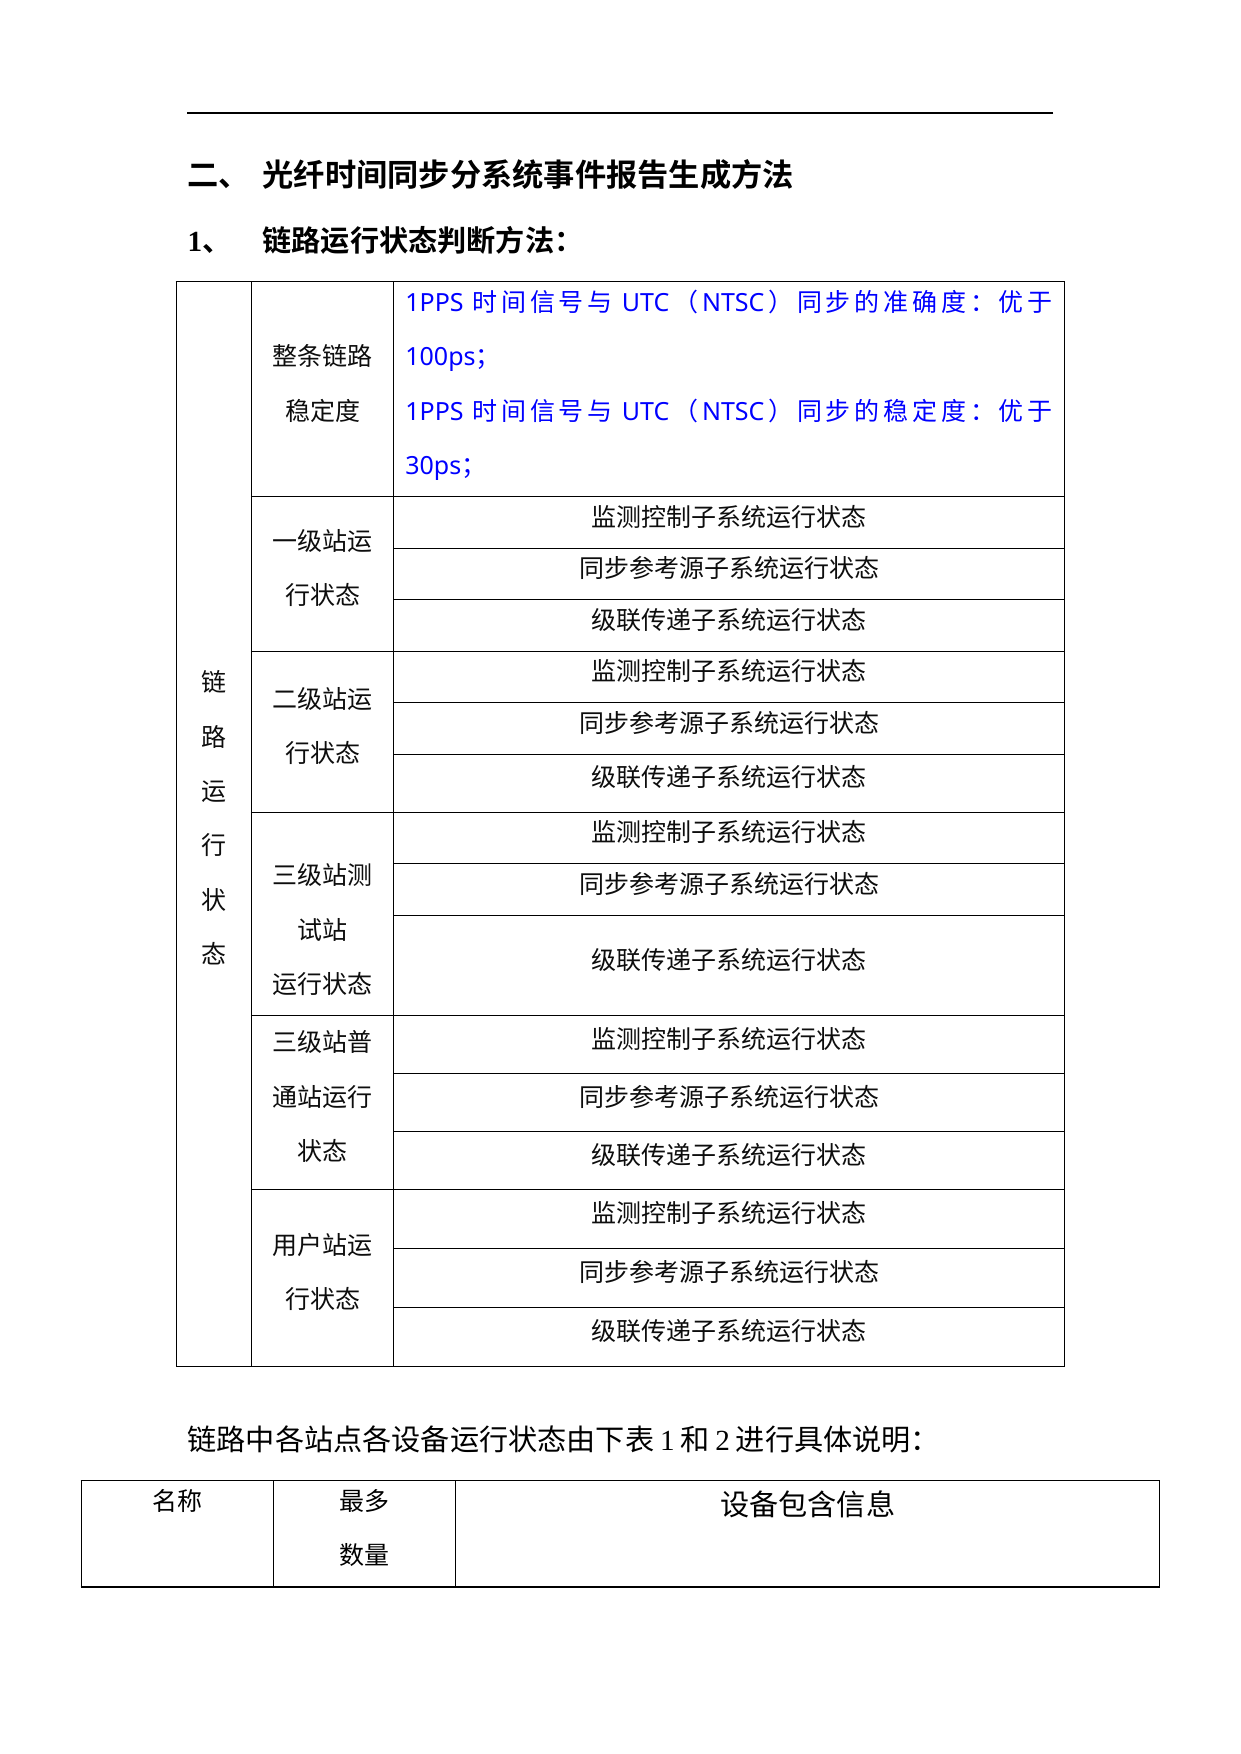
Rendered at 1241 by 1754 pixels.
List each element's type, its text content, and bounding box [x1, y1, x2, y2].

table_header 名称 [82, 1481, 273, 1586]
table_cell 监测控制子系统运行状态 [394, 497, 1064, 547]
table_header 整条链路稳定度 [252, 282, 393, 496]
table_cell 同步参考源子系统运行状态 [394, 549, 1064, 599]
table_cell 监测控制子系统运行状态 [394, 813, 1064, 863]
table_cell 二级站运行状态 [252, 652, 393, 812]
table_header 链 路 运 行 状 态 [177, 282, 251, 1366]
table_cell 级联传递子系统运行状态 [394, 1132, 1064, 1189]
table_cell 同步参考源子系统运行状态 [394, 1074, 1064, 1131]
table_cell 级联传递子系统运行状态 [394, 916, 1064, 1015]
table_cell 监测控制子系统运行状态 [394, 1016, 1064, 1073]
table_header 最多 数量 [274, 1481, 455, 1586]
table_header 设备包含信息 [456, 1481, 1159, 1586]
table_cell 一级站运行状态 [252, 497, 393, 651]
table_cell 同步参考源子系统运行状态 [394, 864, 1064, 915]
table_cell 三级站普通站运行状态 [252, 1016, 393, 1189]
table_cell 同步参考源子系统运行状态 [394, 1249, 1064, 1307]
table_cell 同步参考源子系统运行状态 [394, 703, 1064, 754]
table_cell 用户站运行状态 [252, 1190, 393, 1366]
table_cell 级联传递子系统运行状态 [394, 600, 1064, 651]
text 链路中各站点各设备运行状态由下表1和2进行具体说明： [187, 1417, 1053, 1459]
table_cell 监测控制子系统运行状态 [394, 652, 1064, 702]
table_cell 级联传递子系统运行状态 [394, 1308, 1064, 1366]
table_header 1PPS时间信号与UTC（NTSC）同步的准确度：优于100ps； 1PPS时间信号与UTC（NTSC）同步的稳定度：优于30ps； [394, 282, 1064, 496]
table_cell 级联传递子系统运行状态 [394, 755, 1064, 812]
list 光纤时间同步分系统事件报告生成方法 [187, 150, 1053, 195]
table_cell 三级站测试站 运行状态 [252, 813, 393, 1015]
table_cell 监测控制子系统运行状态 [394, 1190, 1064, 1248]
list 链路运行状态判断方法： [187, 218, 1053, 260]
